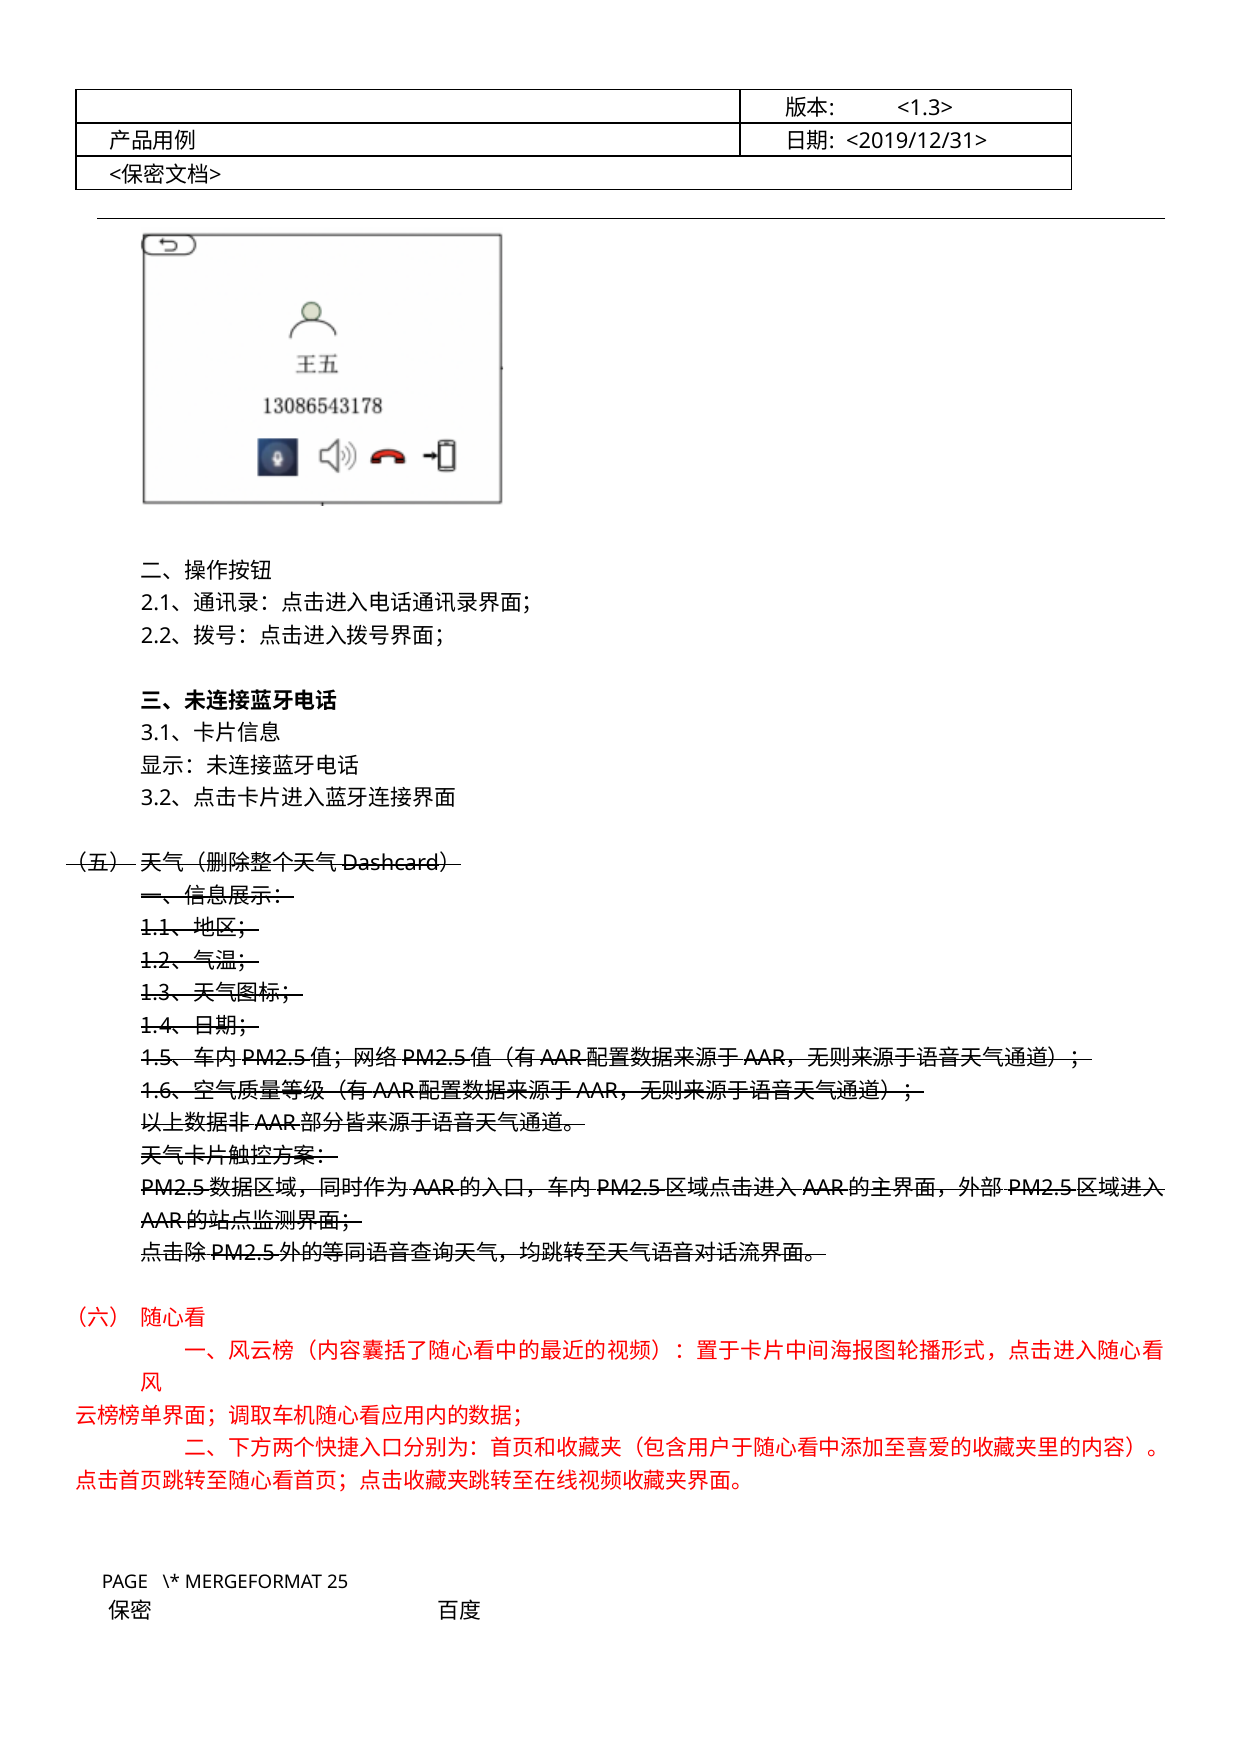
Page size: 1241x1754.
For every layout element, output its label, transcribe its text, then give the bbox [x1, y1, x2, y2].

text 一、信息展示： [141, 877, 1165, 910]
text 1.2、气温； [141, 942, 1165, 975]
text 2.2、拨号：点击进入拨号界面； [141, 617, 1165, 650]
text 2.1、通讯录：点击进入电话通讯录界面； [141, 585, 1165, 617]
list 下方两个快捷入口分别为：首页和收藏夹（包含用户于随心看中添加至喜爱的收藏夹里的内容）。 [141, 1430, 1165, 1462]
picture [140, 227, 504, 506]
text 1.4、日期； [141, 1007, 1165, 1040]
text PM2.5数据区域，同时作为AAR的入口，车内PM2.5区域点击进入AAR的主界面，外部PM2.5区域进入AAR的站点监测界面； [141, 1190, 1165, 1235]
text 点击除PM2.5外的等同语音查询天气，均跳转至天气语音对话流界面。 [141, 1235, 1165, 1267]
text 1.5、车内PM2.5值；网络PM2.5值（有AAR配置数据来源于AAR，无则来源于语音天气通道）； [141, 1040, 1165, 1072]
list 点击首页跳转至随心看首页；点击收藏夹跳转至在线视频收藏夹界面。 [75, 1462, 1165, 1495]
text 显示：未连接蓝牙电话 [141, 747, 1165, 780]
list 风云榜（内容囊括了随心看中的最近的视频）：置于卡片中间海报图轮播形式，点击进入随心看风 [141, 1332, 1165, 1397]
text 天气卡片触控方案： [141, 1137, 1165, 1170]
text 以上数据非AAR部分皆来源于语音天气通道。 [141, 1105, 1165, 1137]
list 天气（删除整个天气Dashcard） [66, 845, 1165, 877]
list 云榜榜单界面；调取车机随心看应用内的数据； [75, 1397, 1165, 1430]
text 1.6、空气质量等级（有AAR配置数据来源于AAR，无则来源于语音天气通道）； [141, 1072, 1165, 1105]
text 3.2、点击卡片进入蓝牙连接界面 [141, 780, 1165, 812]
text 1.3、天气图标； [141, 975, 1165, 1007]
text 三、未连接蓝牙电话 [141, 682, 1165, 715]
text 3.1、卡片信息 [141, 715, 1165, 747]
text PM2.5数据区域，同时作为AAR的入口，车内PM2.5区域点击进入AAR的主界面，外部PM2.5区域进入AAR的站点监测界面； [141, 1170, 1165, 1189]
text 1.1、地区； [141, 910, 1165, 942]
list 随心看 [66, 1300, 1165, 1332]
text 二、操作按钮 [141, 552, 1165, 585]
